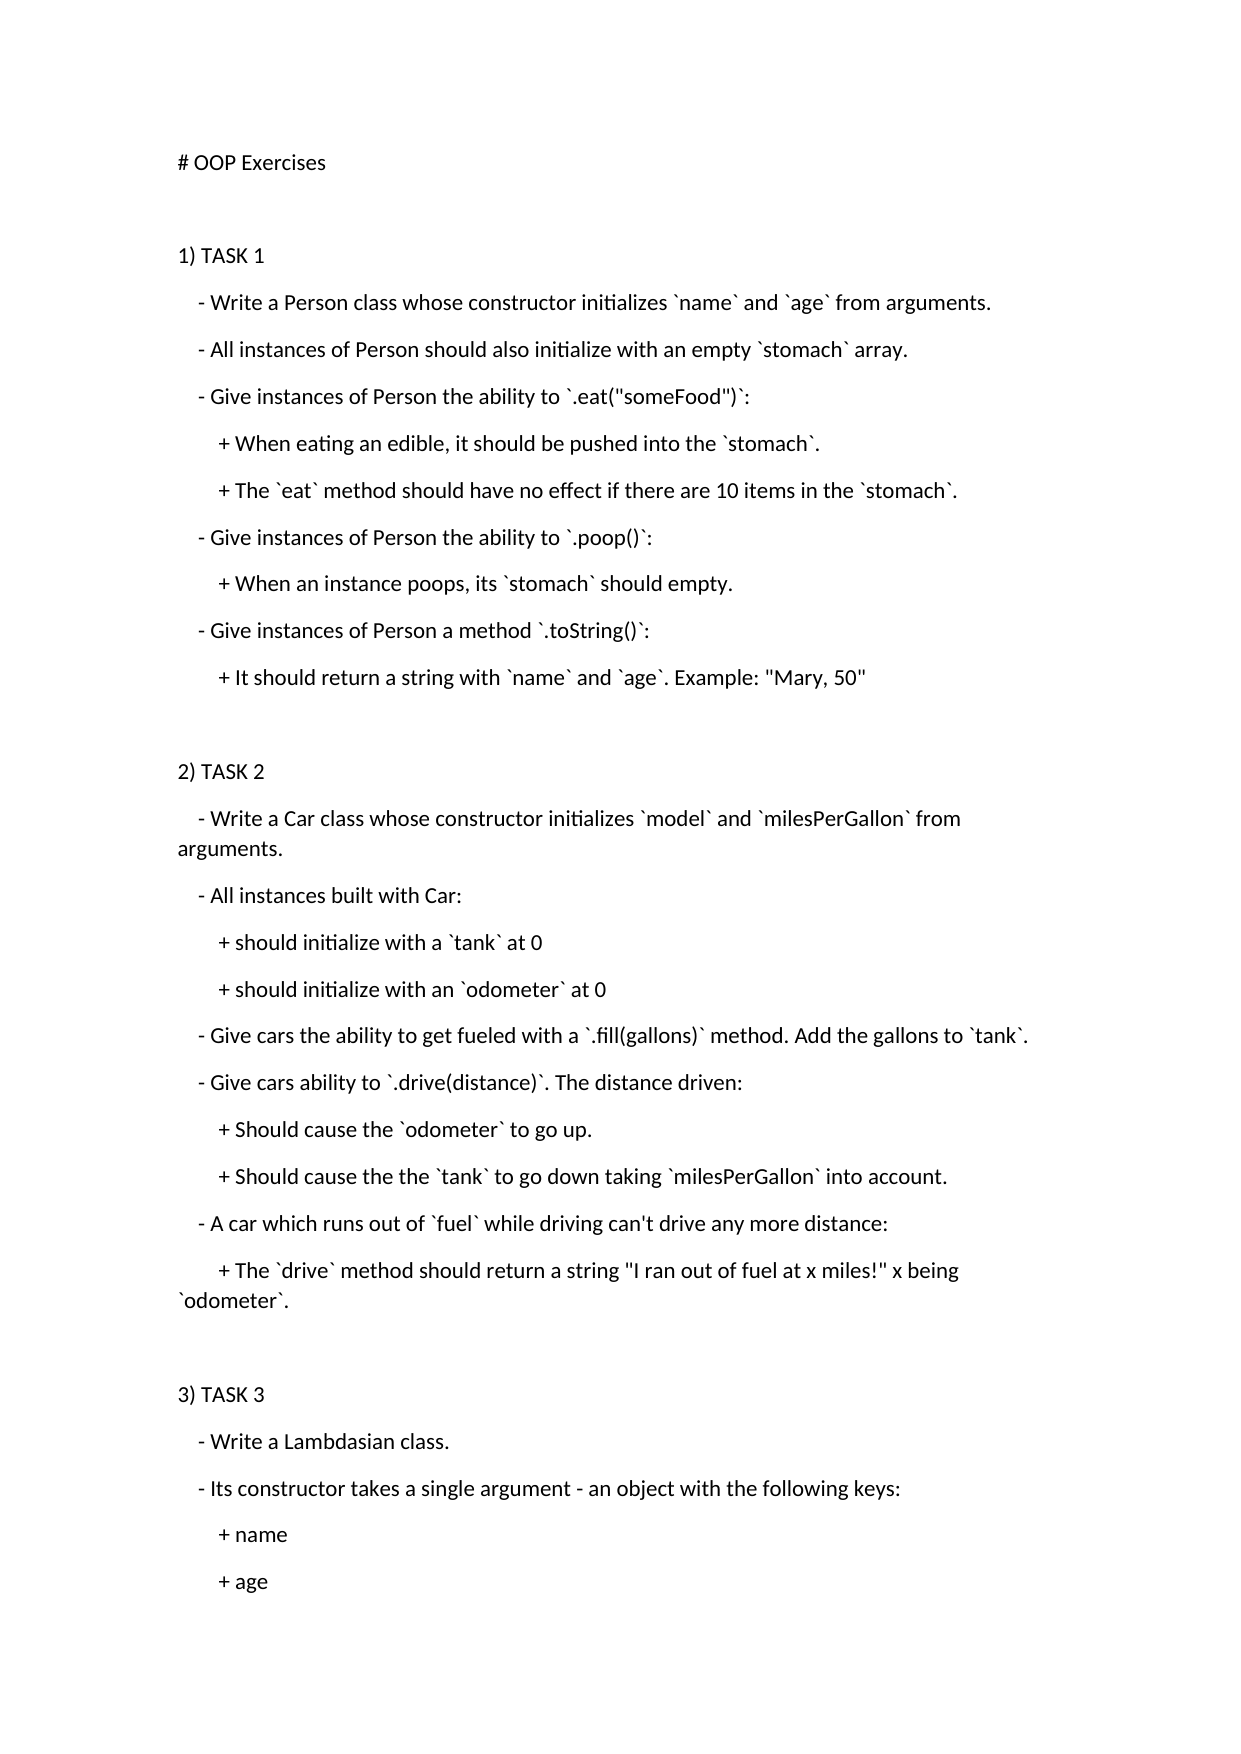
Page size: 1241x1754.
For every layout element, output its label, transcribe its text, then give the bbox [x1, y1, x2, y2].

text + should initialize with a `tank` at 0 [177, 928, 1063, 956]
text + The `drive` method should return a string "I ran out of fuel at x miles!" x being `odometer`. [177, 1256, 1063, 1314]
text + Should cause the `odometer` to go up. [177, 1115, 1063, 1143]
text - Write a Person class whose constructor initializes `name` and `age` from arguments. [177, 288, 1063, 316]
text - Give instances of Person the ability to `.eat("someFood")`: [177, 382, 1063, 410]
text + name [177, 1521, 1063, 1548]
text - Give cars the ability to get fueled with a `.fill(gallons)` method. Add the gallons to `tank`. [177, 1022, 1063, 1049]
text - Write a Lambdasian class. [177, 1427, 1063, 1455]
text - Its constructor takes a single argument - an object with the following keys: [177, 1474, 1063, 1502]
text + should initialize with an `odometer` at 0 [177, 975, 1063, 1003]
text - Give cars ability to `.drive(distance)`. The distance driven: [177, 1068, 1063, 1096]
text + The `eat` method should have no effect if there are 10 items in the `stomach`. [177, 476, 1063, 504]
text 3) TASK 3 [177, 1380, 1063, 1408]
text - Write a Car class whose constructor initializes `model` and `milesPerGallon` from arguments. [177, 804, 1063, 862]
text - All instances built with Car: [177, 881, 1063, 909]
text + When eating an edible, it should be pushed into the `stomach`. [177, 429, 1063, 457]
text - All instances of Person should also initialize with an empty `stomach` array. [177, 335, 1063, 363]
text 2) TASK 2 [177, 757, 1063, 785]
text - A car which runs out of `fuel` while driving can't drive any more distance: [177, 1209, 1063, 1237]
text + It should return a string with `name` and `age`. Example: "Mary, 50" [177, 663, 1063, 691]
text - Give instances of Person the ability to `.poop()`: [177, 523, 1063, 551]
text + age [177, 1567, 1063, 1595]
text + Should cause the the `tank` to go down taking `milesPerGallon` into account. [177, 1162, 1063, 1190]
text 1) TASK 1 [177, 241, 1063, 269]
text - Give instances of Person a method `.toString()`: [177, 616, 1063, 644]
text + When an instance poops, its `stomach` should empty. [177, 569, 1063, 597]
text # OOP Exercises [177, 148, 1063, 176]
